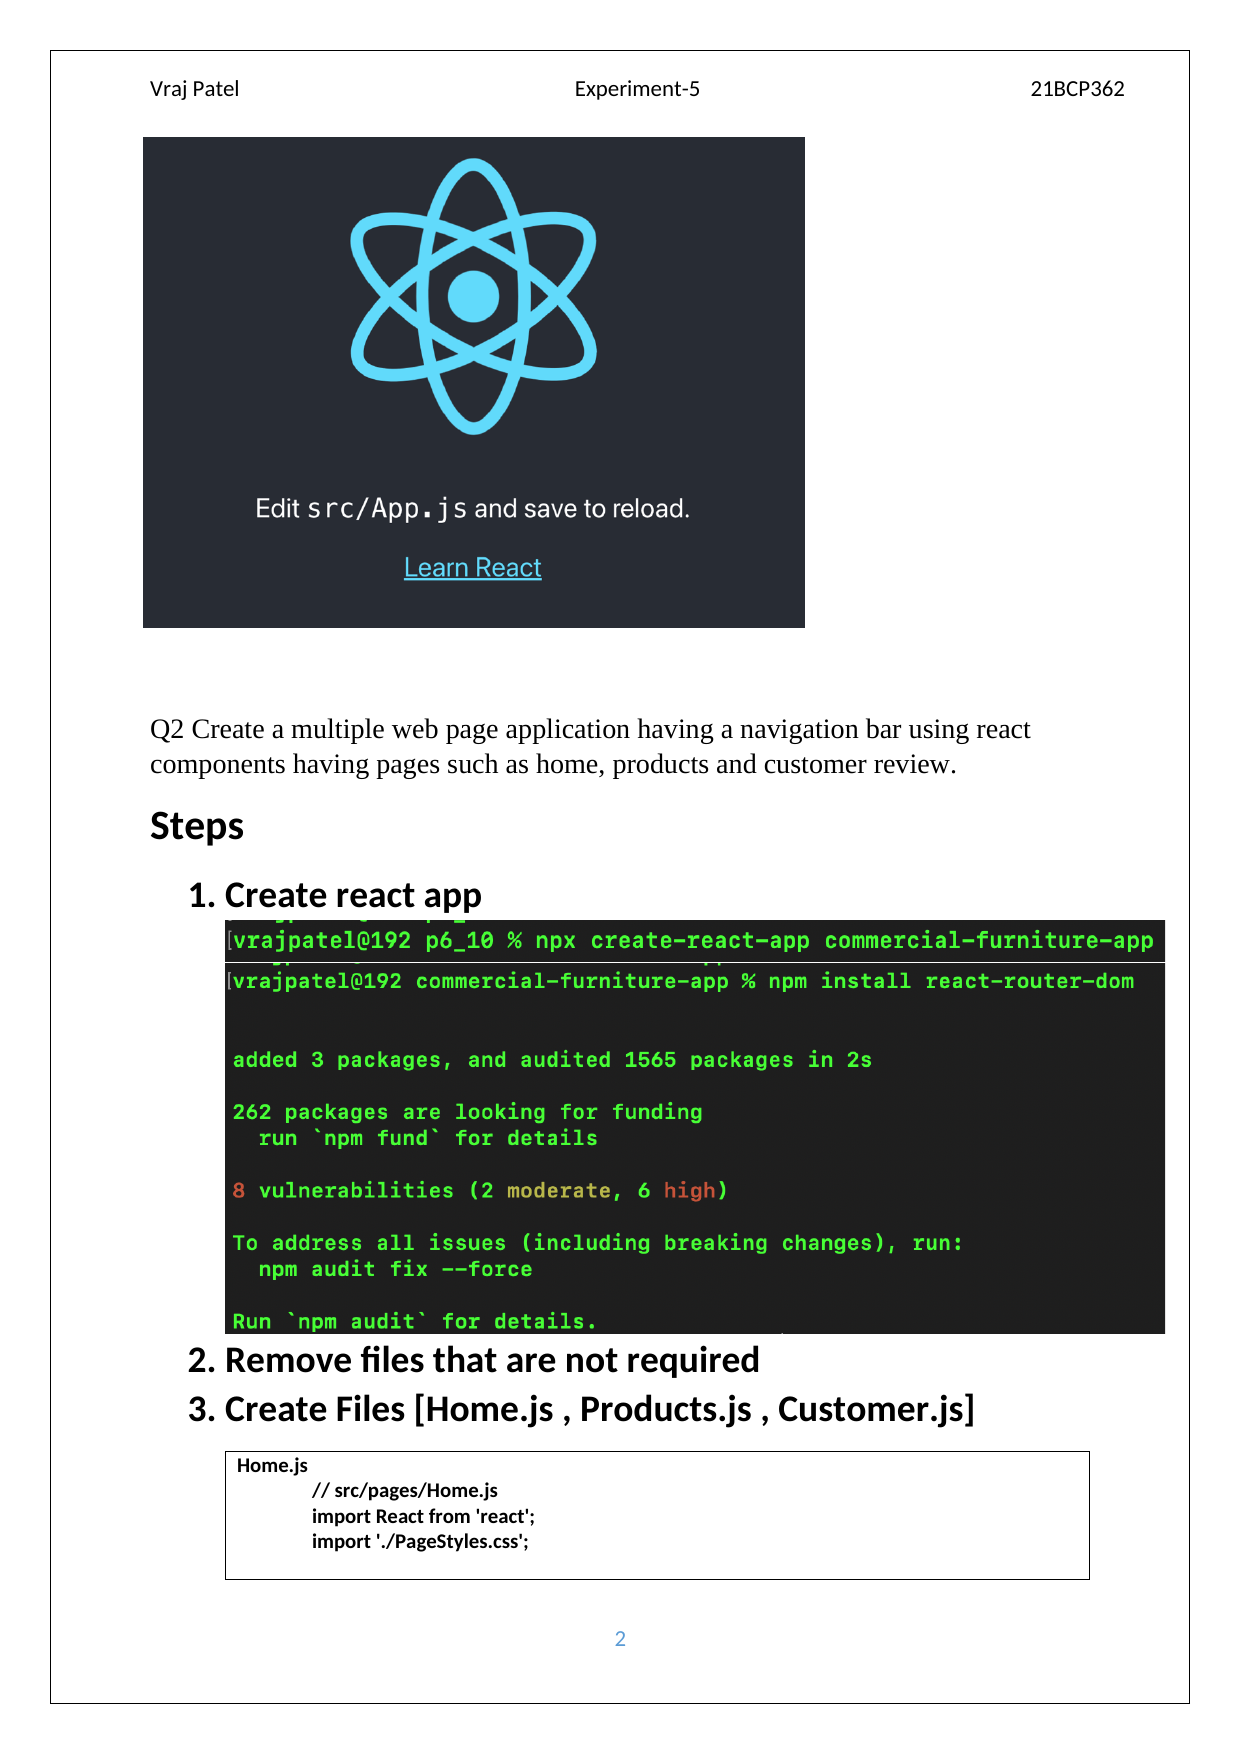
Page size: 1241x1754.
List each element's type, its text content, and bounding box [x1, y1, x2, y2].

text Q2 Create a multiple web page application having a navigation bar using react components having pages such as home, products and customer review. [150, 712, 1090, 780]
picture [143, 137, 805, 628]
picture [225, 920, 1166, 962]
list Remove files that are not required [187, 1336, 1090, 1381]
list Create Files [Home.js , Products.js , Customer.js] [187, 1385, 1090, 1431]
list Create react app [187, 871, 1090, 916]
picture [225, 963, 1166, 1334]
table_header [226, 1452, 1089, 1579]
text Steps [150, 799, 1090, 850]
